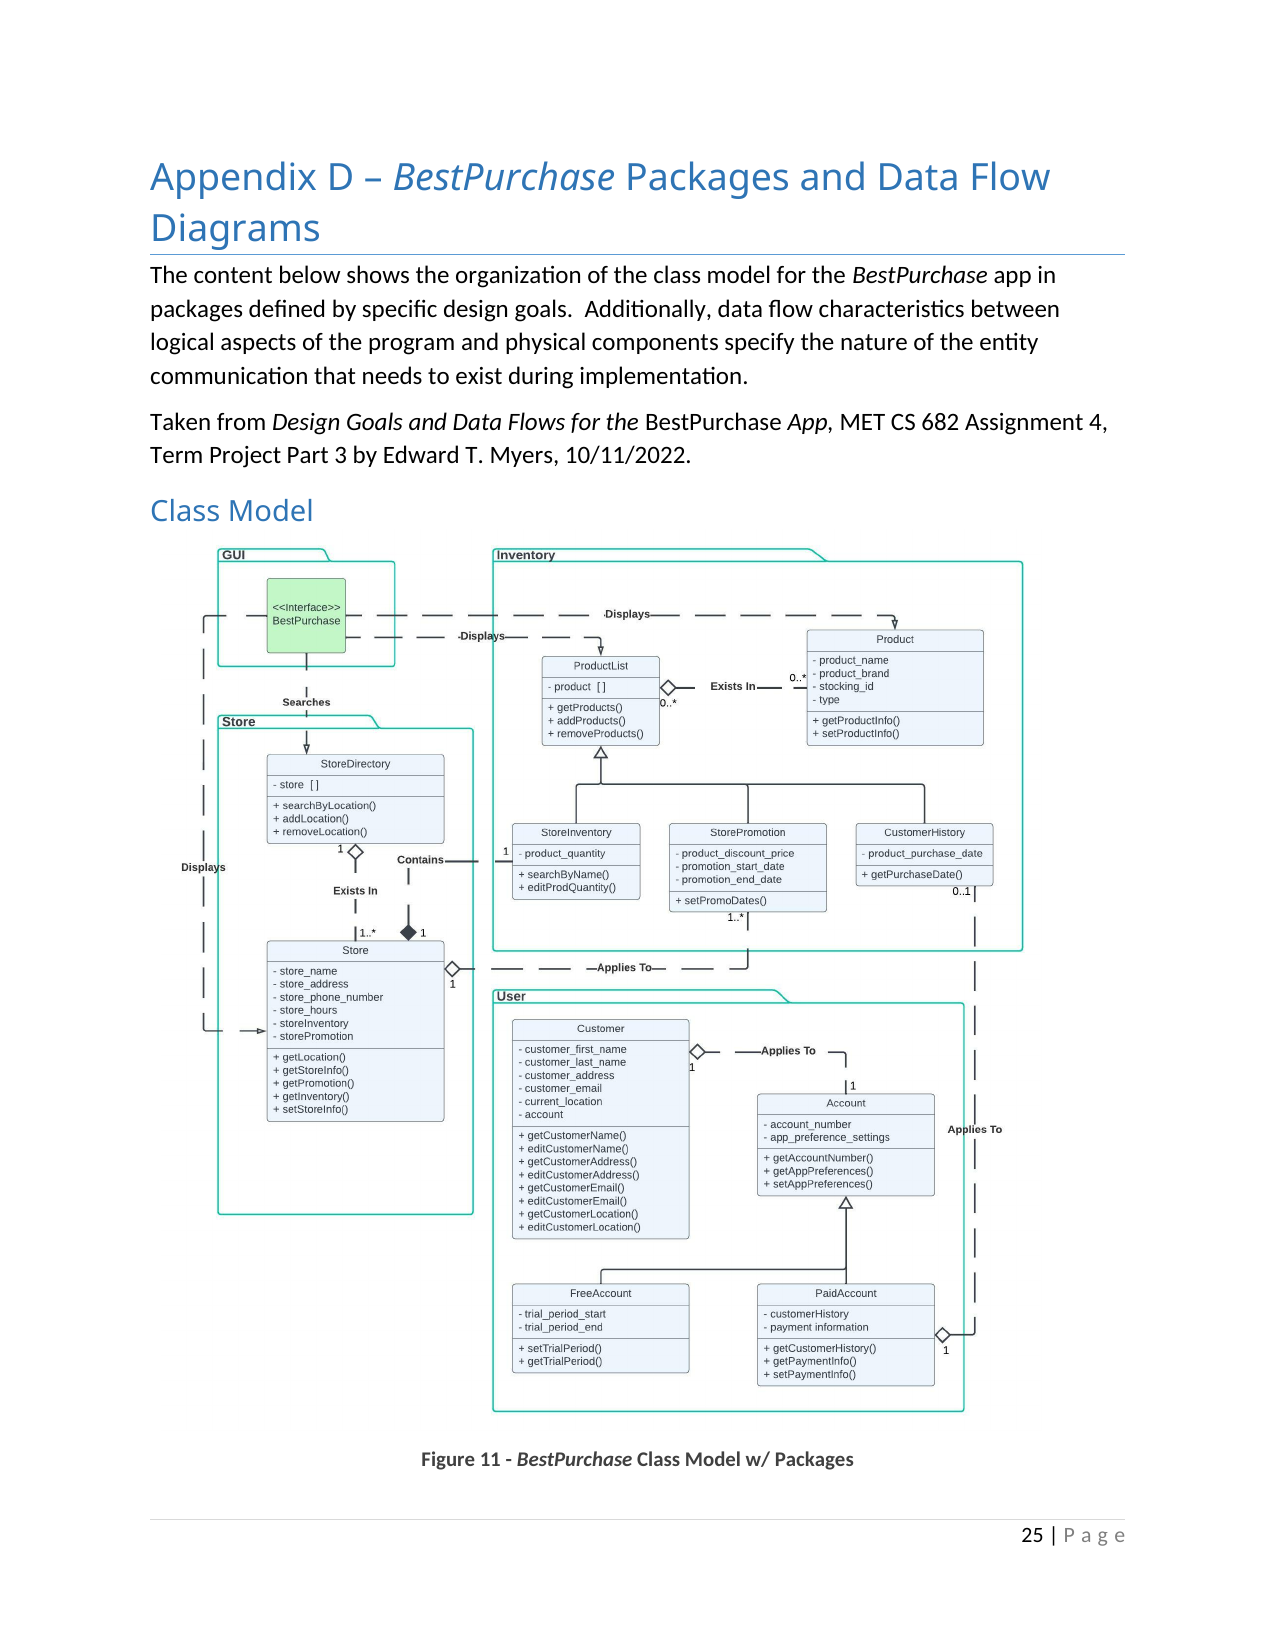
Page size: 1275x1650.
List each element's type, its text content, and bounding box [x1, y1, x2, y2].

text Taken from Design Goals and Data Flows for the BestPurchase App, MET CS 682 Assignment 4, Term Project Part 3 by Edward T. Myers, 10/11/2022. [150, 406, 1125, 470]
picture [161, 529, 1042, 1431]
subtitle Appendix D – BestPurchase Packages and Data Flow Diagrams [150, 150, 1125, 254]
subtitle Class Model [150, 490, 1125, 529]
text The content below shows the organization of the class model for the BestPurchase app in packages defined by specific design goals. Additionally, data flow characteristics between logical aspects of the program and physical components specify the nature of the entity communication that needs to exist during implementation. [150, 259, 1125, 391]
